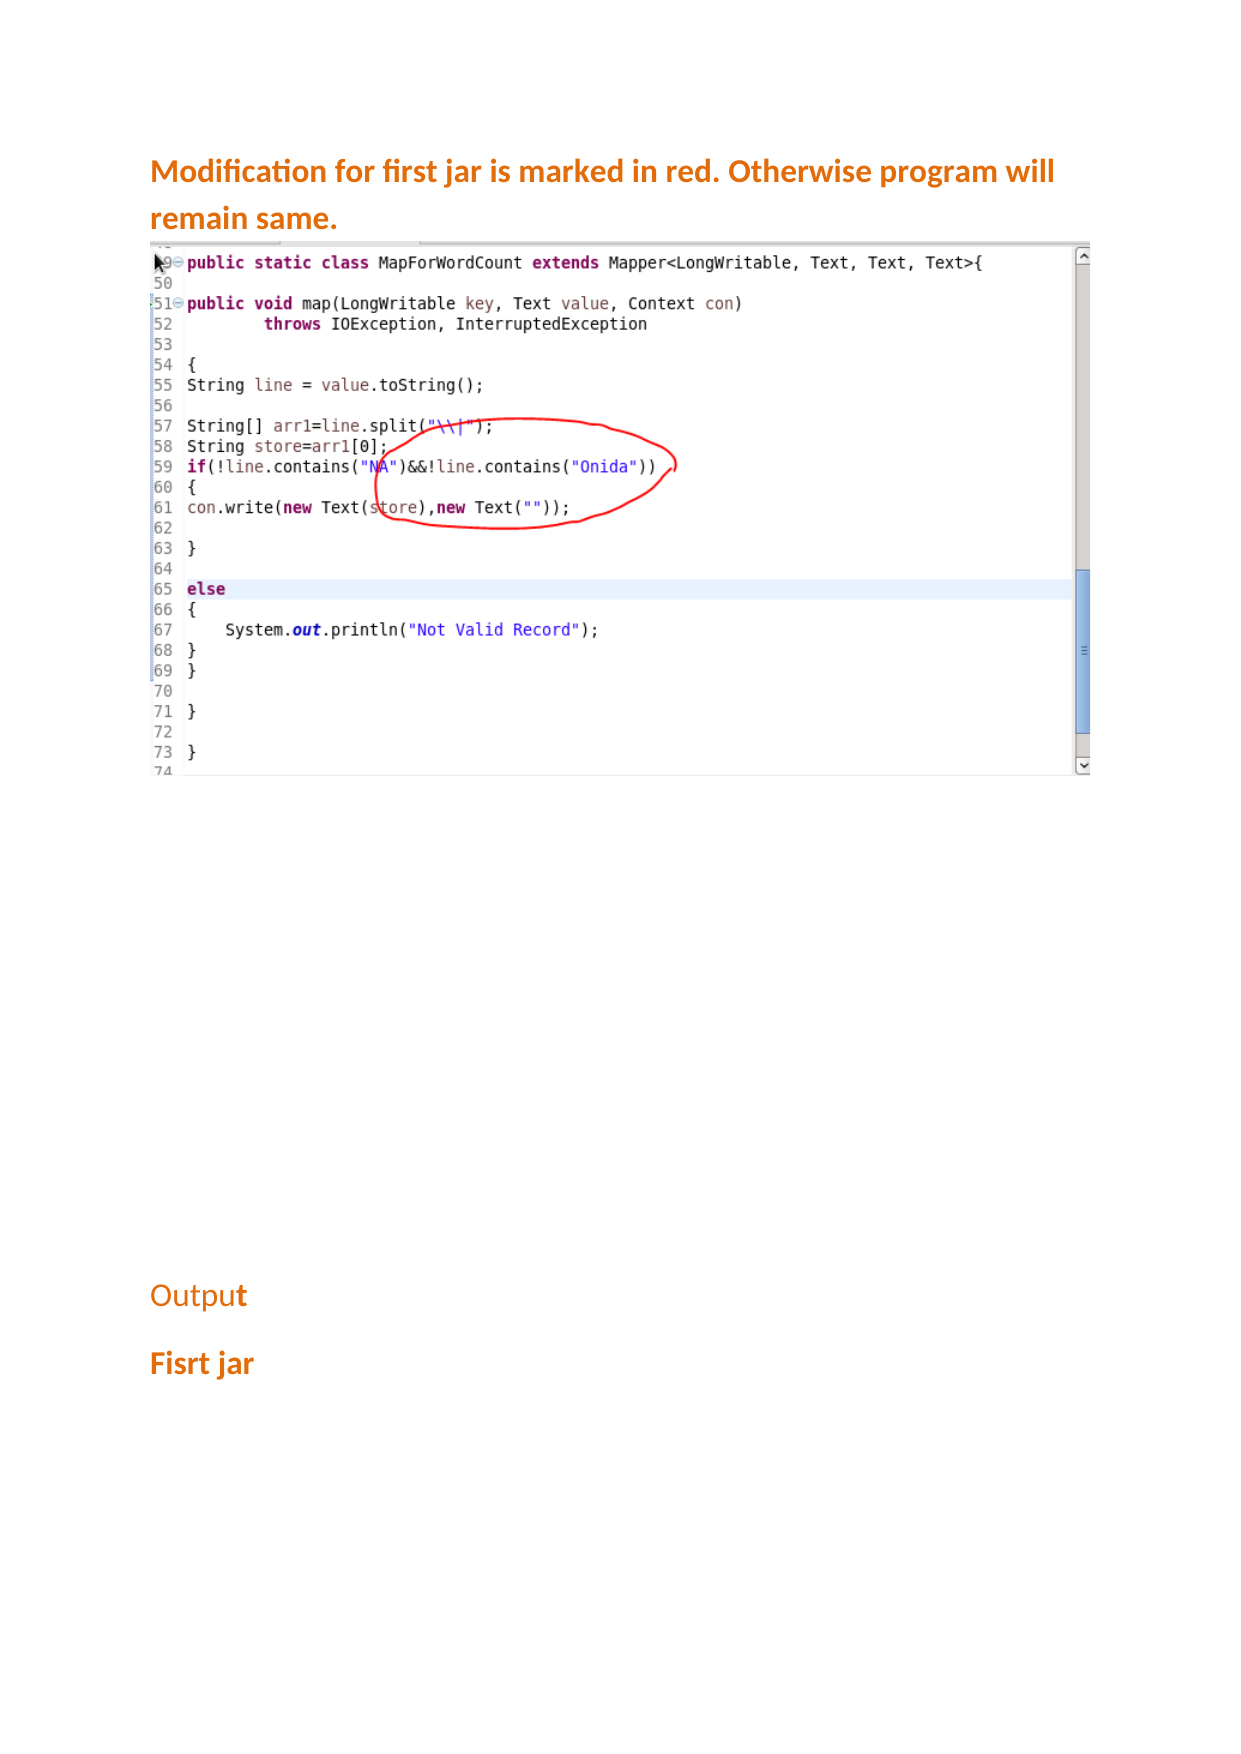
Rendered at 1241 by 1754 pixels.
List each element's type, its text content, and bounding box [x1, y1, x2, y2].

text Modification for first jar is marked in red. Otherwise program will remain same. [150, 150, 1090, 241]
picture [150, 241, 1091, 776]
text Output [150, 1274, 1090, 1315]
text Fisrt jar [150, 1342, 1090, 1382]
